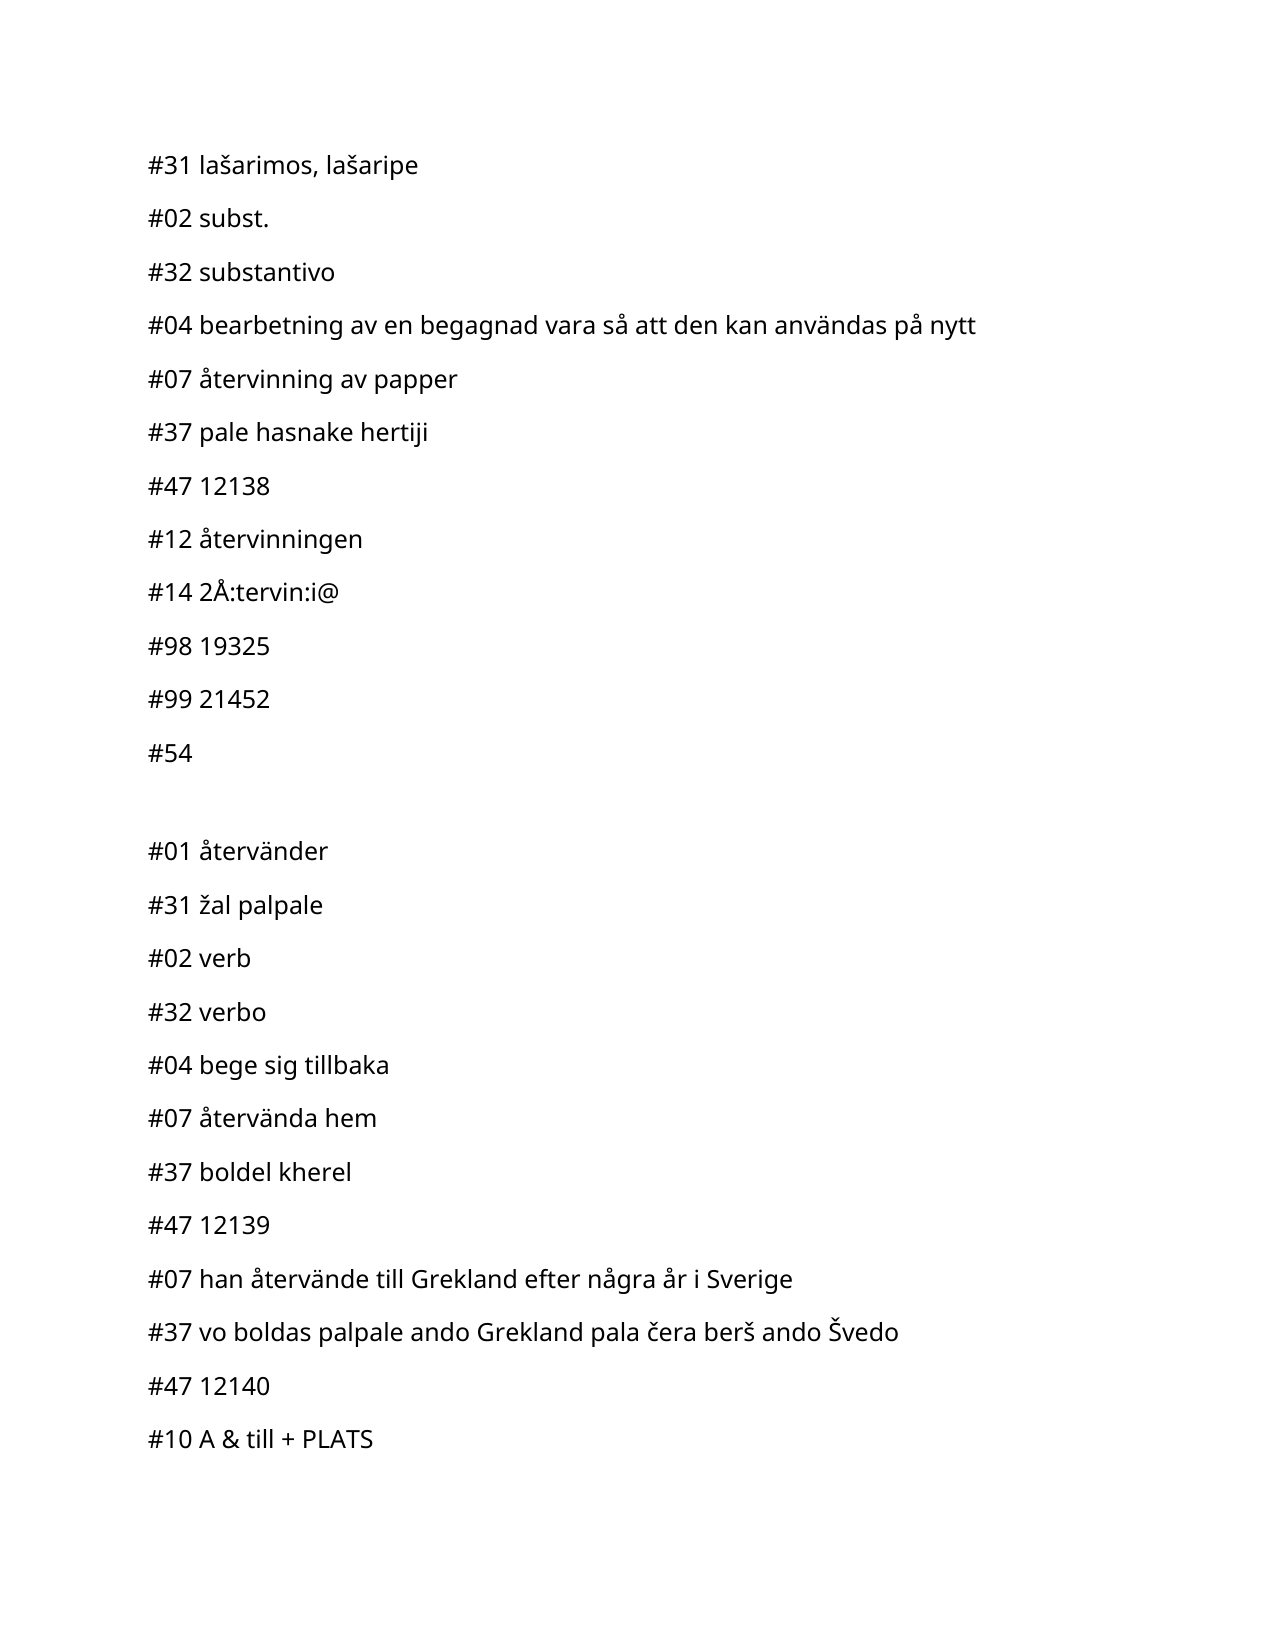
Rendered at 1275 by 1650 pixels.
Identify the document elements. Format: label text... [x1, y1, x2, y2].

text #37 boldel kherel [148, 1154, 1127, 1189]
text #04 bege sig tillbaka [148, 1048, 1127, 1082]
text #37 vo boldas palpale ando Grekland pala čera berš ando Švedo [148, 1315, 1127, 1349]
text #14 2Å:tervin:i@ [148, 575, 1127, 609]
text #01 återvänder [148, 834, 1127, 868]
text #32 verbo [148, 994, 1127, 1028]
text #47 12138 [148, 468, 1127, 502]
text #47 12140 [148, 1368, 1127, 1402]
text #37 pale hasnake hertiji [148, 415, 1127, 449]
text #02 subst. [148, 201, 1127, 235]
text #47 12139 [148, 1208, 1127, 1242]
text #07 återvinning av papper [148, 361, 1127, 395]
text #02 verb [148, 941, 1127, 975]
text #99 21452 [148, 682, 1127, 716]
text #07 han återvände till Grekland efter några år i Sverige [148, 1261, 1127, 1296]
text #31 žal palpale [148, 887, 1127, 921]
text #31 lašarimos, lašaripe [148, 148, 1127, 182]
text #54 [148, 735, 1127, 769]
text #04 bearbetning av en begagnad vara så att den kan användas på nytt [148, 308, 1127, 342]
text #07 återvända hem [148, 1101, 1127, 1135]
text #10 A & till + PLATS [148, 1422, 1127, 1456]
text #98 19325 [148, 628, 1127, 663]
text #12 återvinningen [148, 522, 1127, 556]
text #32 substantivo [148, 254, 1127, 288]
